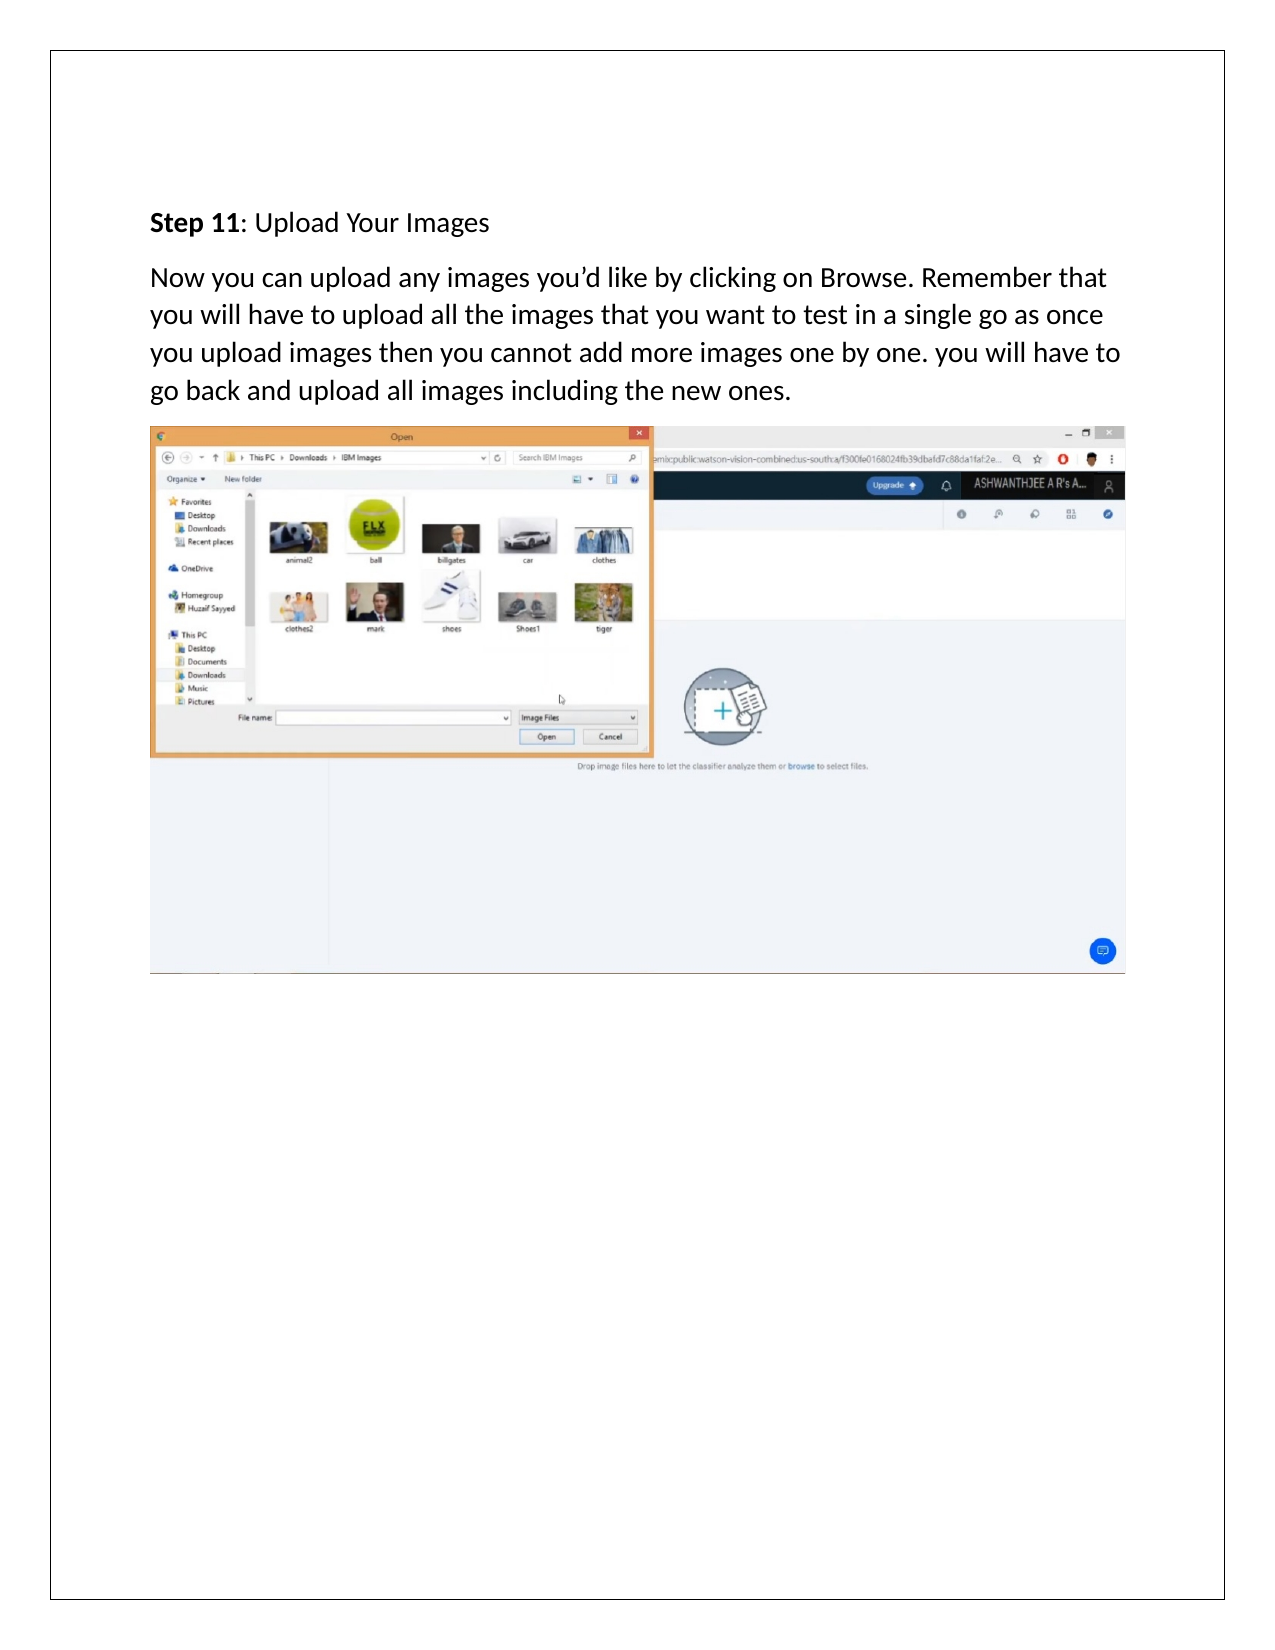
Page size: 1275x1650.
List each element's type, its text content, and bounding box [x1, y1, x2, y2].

text Now you can upload any images you’d like by clicking on Browse. Remember that you will have to upload all the images that you want to test in a single go as once you upload images then you cannot add more images one by one. you will have to go back and upload all images including the new ones. [150, 259, 1125, 407]
picture [150, 426, 1125, 974]
text Step 11: Upload Your Images [150, 204, 1125, 240]
